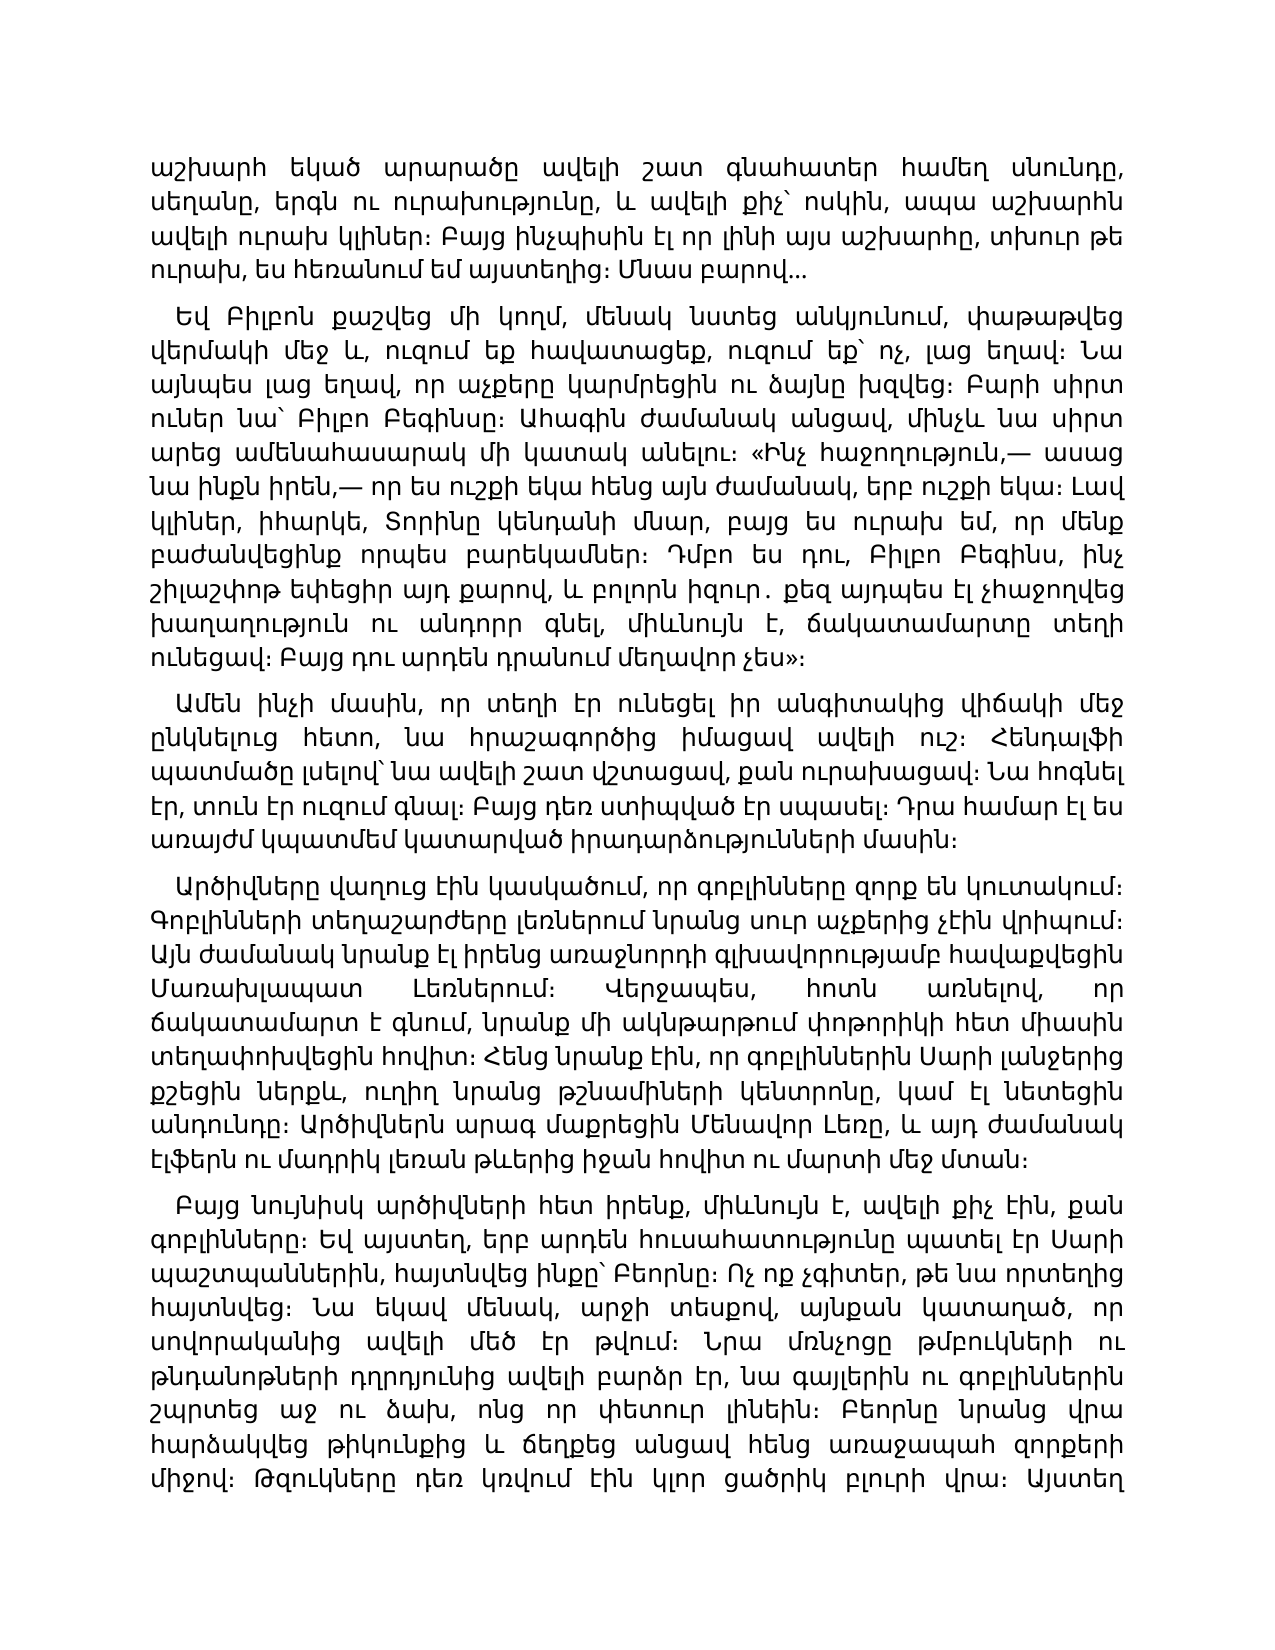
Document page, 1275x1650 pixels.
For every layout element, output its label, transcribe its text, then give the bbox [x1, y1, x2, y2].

text Արծիվները վաղուց էին կասկածում, որ գոբլինները զորք են կուտակում։ Գոբլինների տեղաշարժերը լեռներում նրանց սուր աչքերից չէին վրիպում։ Այն ժամանակ նրանք էլ իրենց առաջնորդի գլխավորությամբ հավաքվեցին Մառախլապատ Լեռներում։ Վերջապես, հոտն առնելով, որ ճակատամարտ է գնում, նրանք մի ակնթարթում փոթորիկի հետ միասին տեղափոխվեցին հովիտ։ Հենց նրանք էին, որ գոբլիններին Սարի լանջերից քշեցին ներքև, ուղիղ նրանց թշնամիների կենտրոնը, կամ էլ նետեցին անդունդը։ Արծիվներն արագ մաքրեցին Մենավոր Լեռը, և այդ ժամանակ էլֆերն ու մադրիկ լեռան թևերից իջան հովիտ ու մարտի մեջ մտան։ [150, 869, 1125, 1175]
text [150, 1188, 1125, 1494]
text Ամեն ինչի մասին, որ տեղի էր ունեցել իր անգիտակից վիճակի մեջ ընկնելուց հետո, նա հրաշագործից իմացավ ավելի ուշ։ Հենդալֆի պատմածը լսելով՝ նա ավելի շատ վշտացավ, քան ուրախացավ։ Նա հոգնել էր, տուն էր ուզում գնալ։ Բայց դեռ ստիպված էր սպասել։ Դրա համար էլ ես առայժմ կպատմեմ կատարված իրադարձությունների մասին։ [150, 686, 1125, 856]
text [150, 150, 1125, 286]
text Եվ Բիլբոն քաշվեց մի կողմ, մենակ նստեց անկյունում, փաթաթվեց վերմակի մեջ և, ուզում եք հավատացեք, ուզում եք՝ ոչ, լաց եղավ։ Նա այնպես լաց եղավ, որ աչքերը կարմրեցին ու ձայնը խզվեց։ Բարի սիրտ ուներ նա՝ Բիլբո Բեգինսը։ Ահագին ժամանակ անցավ, մինչև նա սիրտ արեց ամենահասարակ մի կատակ անելու։ «Ինչ հաջողություն,― ասաց նա ինքն իրեն,― որ ես ուշքի եկա հենց այն ժամանակ, երբ ուշքի եկա։ Լավ կլիներ, իհարկե, Տորինը կենդանի մնար, բայց ես ուրախ եմ, որ մենք բաժանվեցինք որպես բարեկամներ։ Դմբո ես դու, Բիլբո Բեգինս, ինչ շիլաշփոթ եփեցիր այդ քարով, և բոլորն իզուր․ քեզ այդպես էլ չհաջողվեց խաղաղություն ու անդորր գնել, միևնույն է, ճակատամարտը տեղի ունեցավ։ Բայց դու արդեն դրանում մեղավոր չես»։ [150, 299, 1125, 673]
